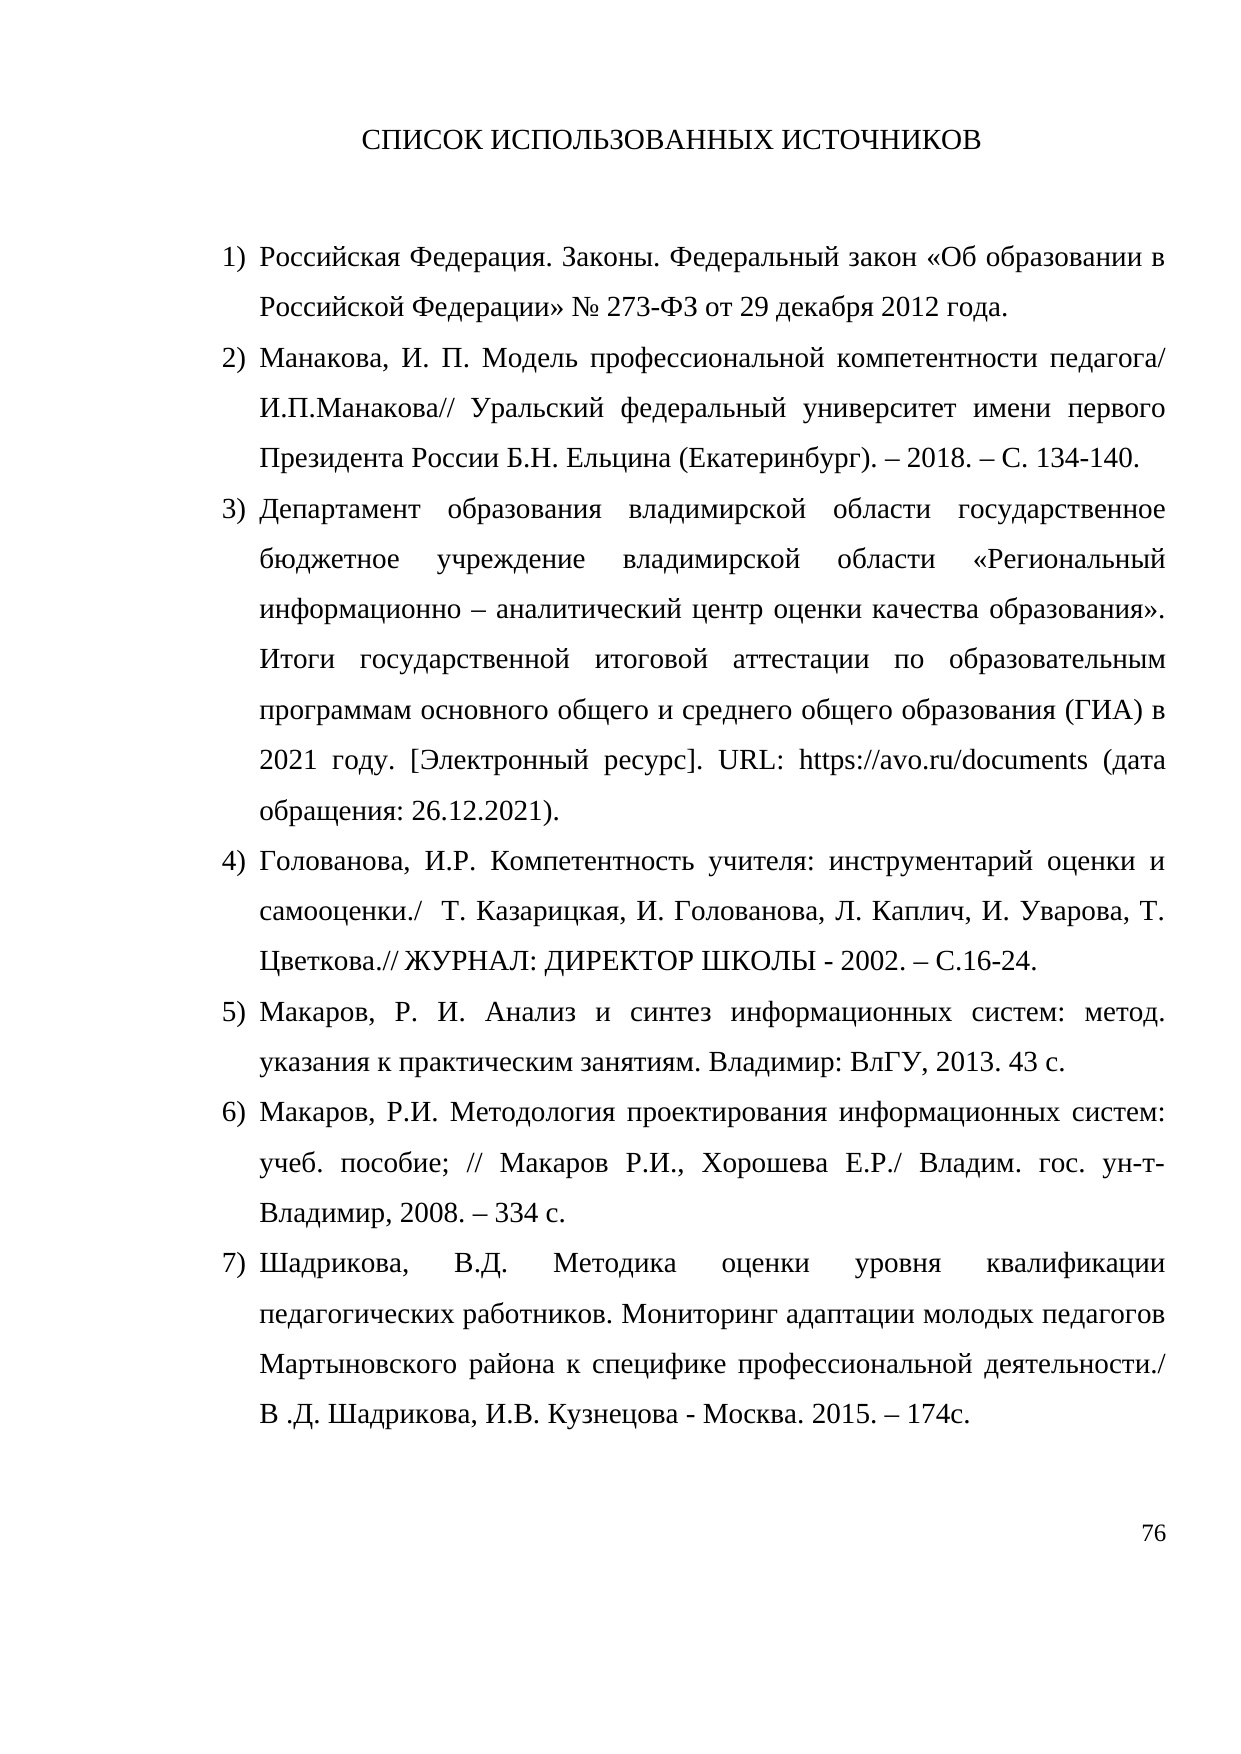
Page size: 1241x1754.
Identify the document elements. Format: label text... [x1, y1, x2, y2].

list Макаров, Р.И. Методология проектирования информационных систем: учеб. пособие; // Макаров Р.И., Хорошева Е.Р./ Владим. гос. ун-т- Владимир, 2008. – 334 с. [222, 1094, 1166, 1229]
list Манакова, И. П. Модель профессиональной компетентности педагога/ И.П.Манакова// Уральский федеральный университет имени первого Президента России Б.Н. Ельцина (Екатеринбург). – 2018. – С. 134-140. [222, 340, 1166, 474]
list Департамент образования владимирской области государственное бюджетное учреждение владимирской области «Региональный информационно – аналитический центр оценки качества образования». Итоги государственной итоговой аттестации по образовательным программам основного общего и среднего общего образования (ГИА) в 2021 году. [Электронный ресурс]. URL: https://avo.ru/documents (дата обращения: 26.12.2021). [222, 491, 1166, 826]
list Макаров, Р. И. Анализ и синтез информационных систем: метод. указания к практическим занятиям. Владимир: ВлГУ, 2013. 43 с. [222, 994, 1166, 1078]
list Голованова, И.Р. Компетентность учителя: инструментарий оценки и самооценки./ Т. Казарицкая, И. Голованова, Л. Каплич, И. Уварова, Т. Цветкова.// ЖУРНАЛ: ДИРЕКТОР ШКОЛЫ - 2002. – С.16-24. [222, 843, 1166, 977]
list Российская Федерация. Законы. Федеральный закон «Об образовании в Российской Федерации» № 273-ФЗ от 29 декабря 2012 года. [222, 239, 1166, 323]
subtitle СПИСОК ИСПОЛЬЗОВАННЫХ ИСТОЧНИКОВ [177, 122, 1166, 156]
list Шадрикова, В.Д. Методика оценки уровня квалификации педагогических работников. Мониторинг адаптации молодых педагогов Мартыновского района к специфике профессиональной деятельности./ В .Д. Шадрикова, И.В. Кузнецова - Москва. 2015. – 174с. [222, 1245, 1166, 1430]
